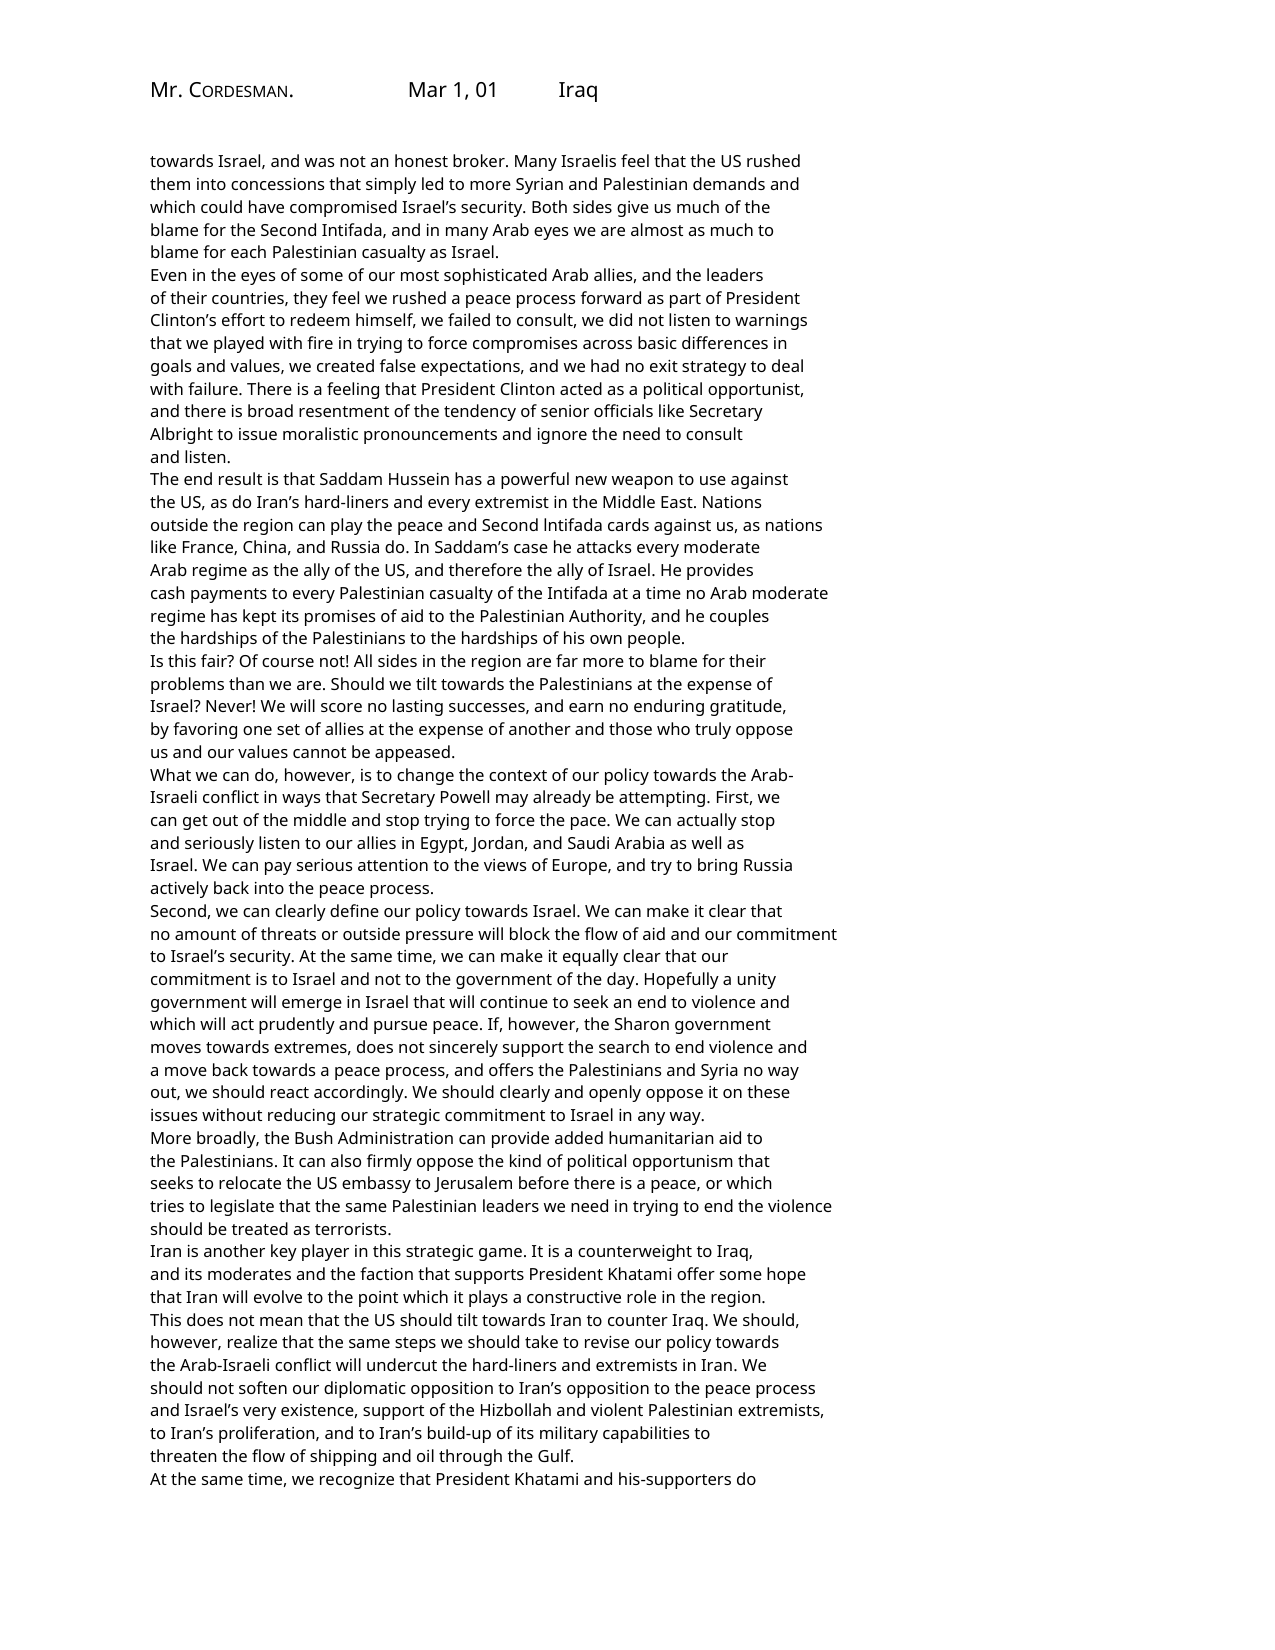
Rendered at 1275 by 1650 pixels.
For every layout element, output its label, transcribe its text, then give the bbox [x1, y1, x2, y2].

text Arab regime as the ally of the US, and therefore the ally of Israel. He provides [150, 559, 1125, 581]
text a move back towards a peace process, and offers the Palestinians and Syria no way [150, 1058, 1125, 1081]
text out, we should react accordingly. We should clearly and openly oppose it on these [150, 1081, 1125, 1104]
text Albright to issue moralistic pronouncements and ignore the need to consult [150, 422, 1125, 445]
text problems than we are. Should we tilt towards the Palestinians at the expense of [150, 672, 1125, 695]
text and there is broad resentment of the tendency of senior officials like Secretary [150, 400, 1125, 422]
text blame for the Second Intifada, and in many Arab eyes we are almost as much to [150, 218, 1125, 241]
text issues without reducing our strategic commitment to Israel in any way. [150, 1104, 1125, 1126]
text outside the region can play the peace and Second lntifada cards against us, as nations [150, 513, 1125, 536]
text the Palestinians. It can also firmly oppose the kind of political opportunism that [150, 1149, 1125, 1172]
text can get out of the middle and stop trying to force the pace. We can actually stop [150, 808, 1125, 831]
text What we can do, however, is to change the context of our policy towards the Arab- [150, 763, 1125, 786]
text actively back into the peace process. [150, 877, 1125, 899]
text Iran is another key player in this strategic game. It is a counterweight to Iraq, [150, 1240, 1125, 1263]
text towards Israel, and was not an honest broker. Many Israelis feel that the US rushed [150, 150, 1125, 173]
text regime has kept its promises of aid to the Palestinian Authority, and he couples [150, 604, 1125, 627]
text by favoring one set of allies at the expense of another and those who truly oppose [150, 718, 1125, 740]
text of their countries, they feel we rushed a peace process forward as part of President [150, 286, 1125, 309]
text that we played with fire in trying to force compromises across basic differences in [150, 332, 1125, 354]
text Second, we can clearly define our policy towards Israel. We can make it clear that [150, 899, 1125, 922]
text no amount of threats or outside pressure will block the flow of aid and our commitment [150, 922, 1125, 945]
text government will emerge in Israel that will continue to seek an end to violence and [150, 990, 1125, 1013]
text Israeli conflict in ways that Secretary Powell may already be attempting. First, we [150, 786, 1125, 808]
text Is this fair? Of course not! All sides in the region are far more to blame for their [150, 649, 1125, 672]
text to Israel’s security. At the same time, we can make it equally clear that our [150, 945, 1125, 967]
text however, realize that the same steps we should take to revise our policy towards [150, 1331, 1125, 1353]
text seeks to relocate the US embassy to Jerusalem before there is a peace, or which [150, 1172, 1125, 1194]
text At the same time, we recognize that President Khatami and his-supporters do [150, 1467, 1125, 1490]
text the hardships of the Palestinians to the hardships of his own people. [150, 627, 1125, 649]
text should be treated as terrorists. [150, 1217, 1125, 1240]
text them into concessions that simply led to more Syrian and Palestinian demands and [150, 173, 1125, 195]
text like France, China, and Russia do. In Saddam’s case he attacks every moderate [150, 536, 1125, 559]
text and its moderates and the faction that supports President Khatami offer some hope [150, 1263, 1125, 1285]
text The end result is that Saddam Hussein has a powerful new weapon to use against [150, 468, 1125, 491]
text threaten the flow of shipping and oil through the Gulf. [150, 1444, 1125, 1467]
text should not soften our diplomatic opposition to Iran’s opposition to the peace process [150, 1376, 1125, 1399]
text which will act prudently and pursue peace. If, however, the Sharon government [150, 1013, 1125, 1036]
text More broadly, the Bush Administration can provide added humanitarian aid to [150, 1126, 1125, 1149]
text which could have compromised Israel’s security. Both sides give us much of the [150, 195, 1125, 218]
text us and our values cannot be appeased. [150, 740, 1125, 763]
text that Iran will evolve to the point which it plays a constructive role in the region. [150, 1285, 1125, 1308]
text with failure. There is a feeling that President Clinton acted as a political opportunist, [150, 377, 1125, 400]
text to Iran’s proliferation, and to Iran’s build-up of its military capabilities to [150, 1422, 1125, 1444]
text and Israel’s very existence, support of the Hizbollah and violent Palestinian extremists, [150, 1399, 1125, 1422]
text and seriously listen to our allies in Egypt, Jordan, and Saudi Arabia as well as [150, 831, 1125, 854]
text Israel. We can pay serious attention to the views of Europe, and try to bring Russia [150, 854, 1125, 877]
text blame for each Palestinian casualty as Israel. [150, 241, 1125, 263]
text Even in the eyes of some of our most sophisticated Arab allies, and the leaders [150, 263, 1125, 286]
text This does not mean that the US should tilt towards Iran to counter Iraq. We should, [150, 1308, 1125, 1331]
text cash payments to every Palestinian casualty of the Intifada at a time no Arab moderate [150, 581, 1125, 604]
text the Arab-Israeli conflict will undercut the hard-liners and extremists in Iran. We [150, 1353, 1125, 1376]
text goals and values, we created false expectations, and we had no exit strategy to deal [150, 354, 1125, 377]
text tries to legislate that the same Palestinian leaders we need in trying to end the violence [150, 1194, 1125, 1217]
text Clinton’s effort to redeem himself, we failed to consult, we did not listen to warnings [150, 309, 1125, 332]
text the US, as do Iran’s hard-liners and every extremist in the Middle East. Nations [150, 491, 1125, 513]
text and listen. [150, 445, 1125, 468]
text moves towards extremes, does not sincerely support the search to end violence and [150, 1036, 1125, 1058]
text Israel? Never! We will score no lasting successes, and earn no enduring gratitude, [150, 695, 1125, 718]
text commitment is to Israel and not to the government of the day. Hopefully a unity [150, 967, 1125, 990]
